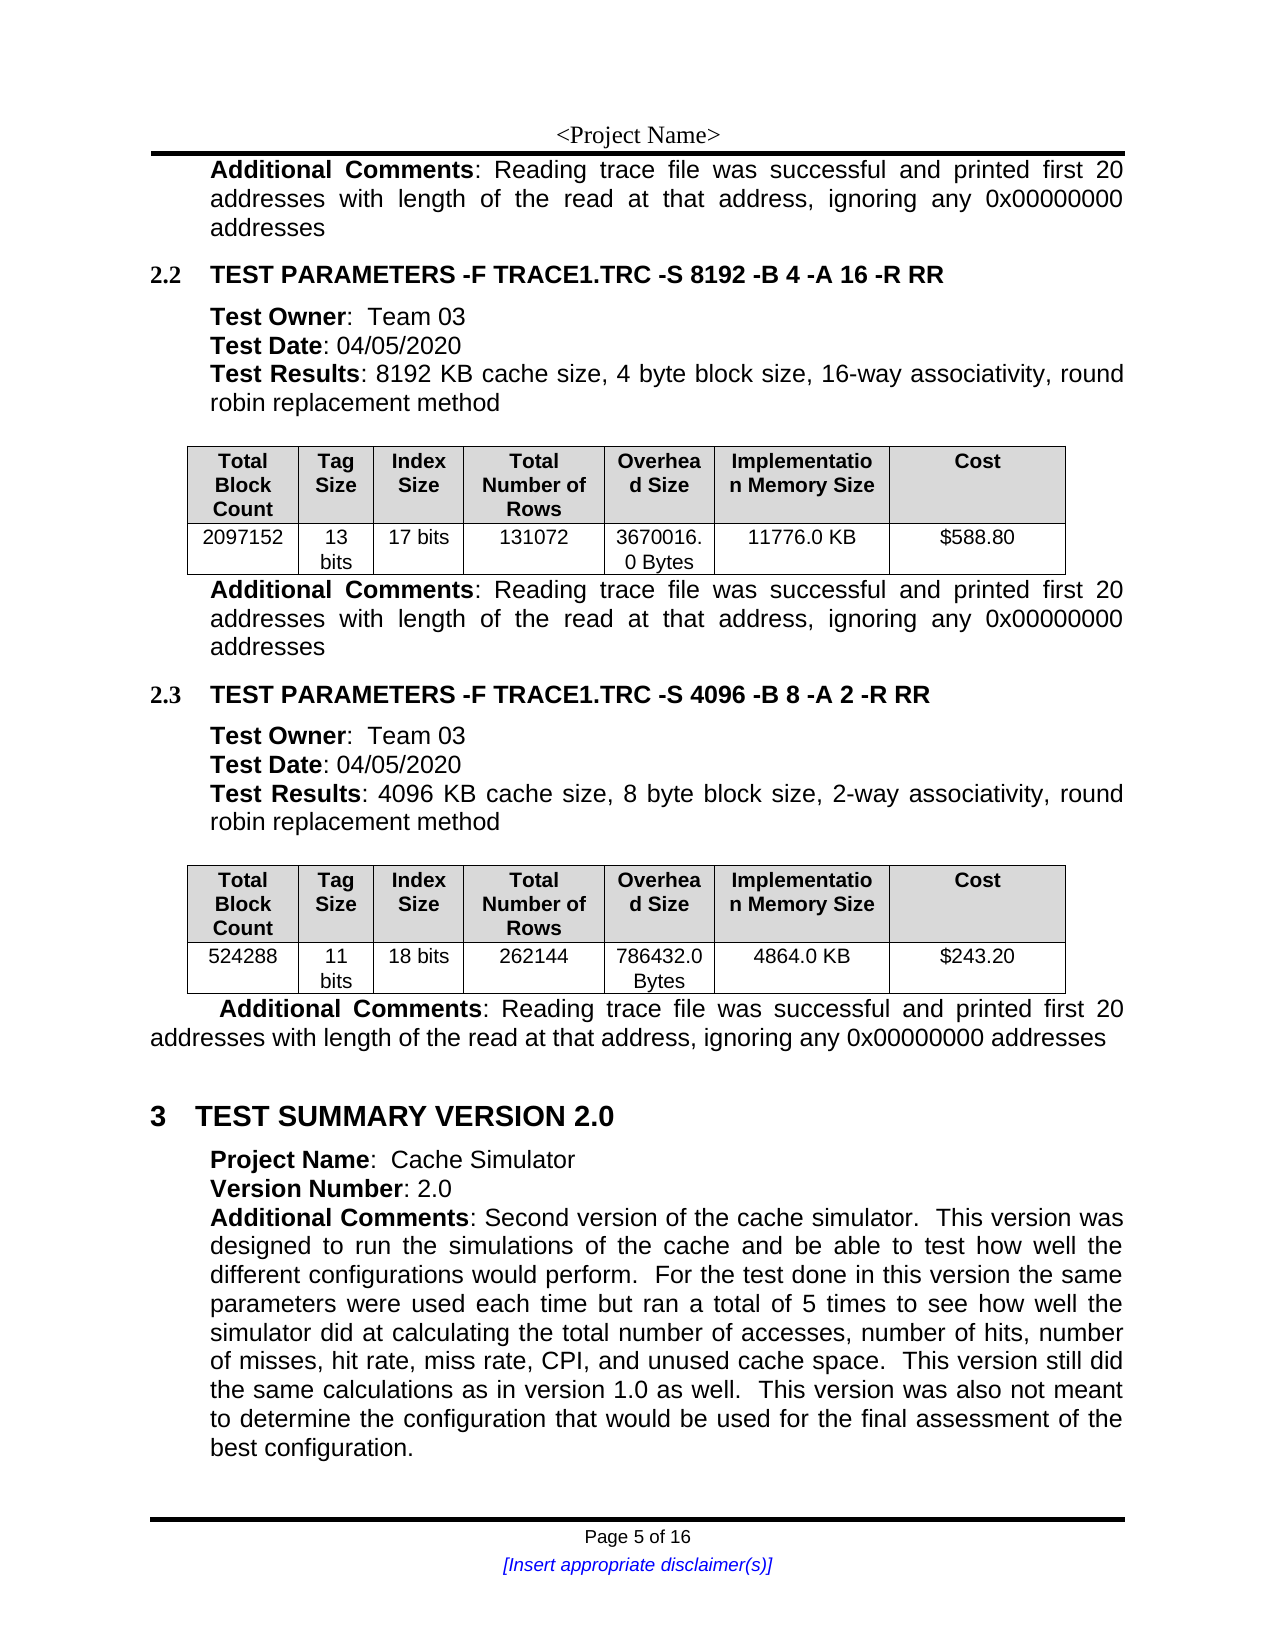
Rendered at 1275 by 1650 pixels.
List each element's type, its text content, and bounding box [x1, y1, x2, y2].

table_cell 11 bits [299, 943, 373, 993]
table_header Implementation Memory Size [715, 866, 889, 942]
text Additional Comments: Reading trace file was successful and printed first 20 addresses with length of the read at that address, ignoring any 0x00000000 addresses [150, 994, 1125, 1052]
text Test Date: 04/05/2020 [210, 331, 1125, 359]
table_header Index Size [374, 866, 463, 942]
subtitle Test Summary Version 2.0 [150, 1099, 1125, 1133]
table_header Total Number of Rows [464, 447, 604, 523]
table_header Total Number of Rows [464, 866, 604, 942]
text Version Number: 2.0 [210, 1174, 1125, 1203]
table_header Tag Size [299, 866, 373, 942]
table_cell $588.80 [890, 524, 1065, 574]
text Additional Comments: Second version of the cache simulator. This version was designed to run the simulations of the cache and be able to test how well the different configurations would perform. For the test done in this version the same parameters were used each time but ran a total of 5 times to see how well the simulator did at calculating the total number of accesses, number of hits, number of misses, hit rate, miss rate, CPI, and unused cache space. This version still did the same calculations as in version 1.0 as well. This version was also not meant to determine the configuration that would be used for the final assessment of the best configuration. [210, 1203, 1125, 1461]
table_header Cost [890, 866, 1065, 942]
table_cell 11776.0 KB [715, 524, 889, 574]
table_header Overhead Size [605, 866, 714, 942]
text Test Results: 8192 KB cache size, 4 byte block size, 16-way associativity, round robin replacement method [210, 359, 1125, 417]
table_cell 4864.0 KB [715, 943, 889, 993]
table_cell 2097152 [188, 524, 298, 574]
table_header Total Block Count [188, 866, 298, 942]
table_cell 524288 [188, 943, 298, 993]
table_cell 13 bits [299, 524, 373, 574]
table_header Overhead Size [605, 447, 714, 523]
text Additional Comments: Reading trace file was successful and printed first 20 addresses with length of the read at that address, ignoring any 0x00000000 addresses [210, 575, 1125, 661]
table_cell $243.20 [890, 943, 1065, 993]
table_header Total Block Count [188, 447, 298, 523]
table_cell 131072 [464, 524, 604, 574]
text Test Owner: Team 03 [210, 302, 1125, 331]
text Test Results: 4096 KB cache size, 8 byte block size, 2-way associativity, round robin replacement method [210, 779, 1125, 836]
table_header Tag Size [299, 447, 373, 523]
table_cell 18 bits [374, 943, 463, 993]
subtitle Test Parameters -f Trace1.trc -s 4096 -b 8 -a 2 -r RR [150, 680, 1125, 709]
table_header Cost [890, 447, 1065, 523]
text Additional Comments: Reading trace file was successful and printed first 20 addresses with length of the read at that address, ignoring any 0x00000000 addresses [210, 156, 1125, 242]
subtitle Test Parameters -f Trace1.trc -s 8192 -b 4 -a 16 -r RR [150, 261, 1125, 289]
text Test Owner: Team 03 [210, 721, 1125, 750]
text Test Date: 04/05/2020 [210, 750, 1125, 779]
table_cell 262144 [464, 943, 604, 993]
table_cell 3670016.0 Bytes [605, 524, 714, 574]
table_cell 17 bits [374, 524, 463, 574]
table_cell 786432.0 Bytes [605, 943, 714, 993]
text Project Name: Cache Simulator [210, 1145, 1125, 1174]
table_header Index Size [374, 447, 463, 523]
table_header Implementation Memory Size [715, 447, 889, 523]
